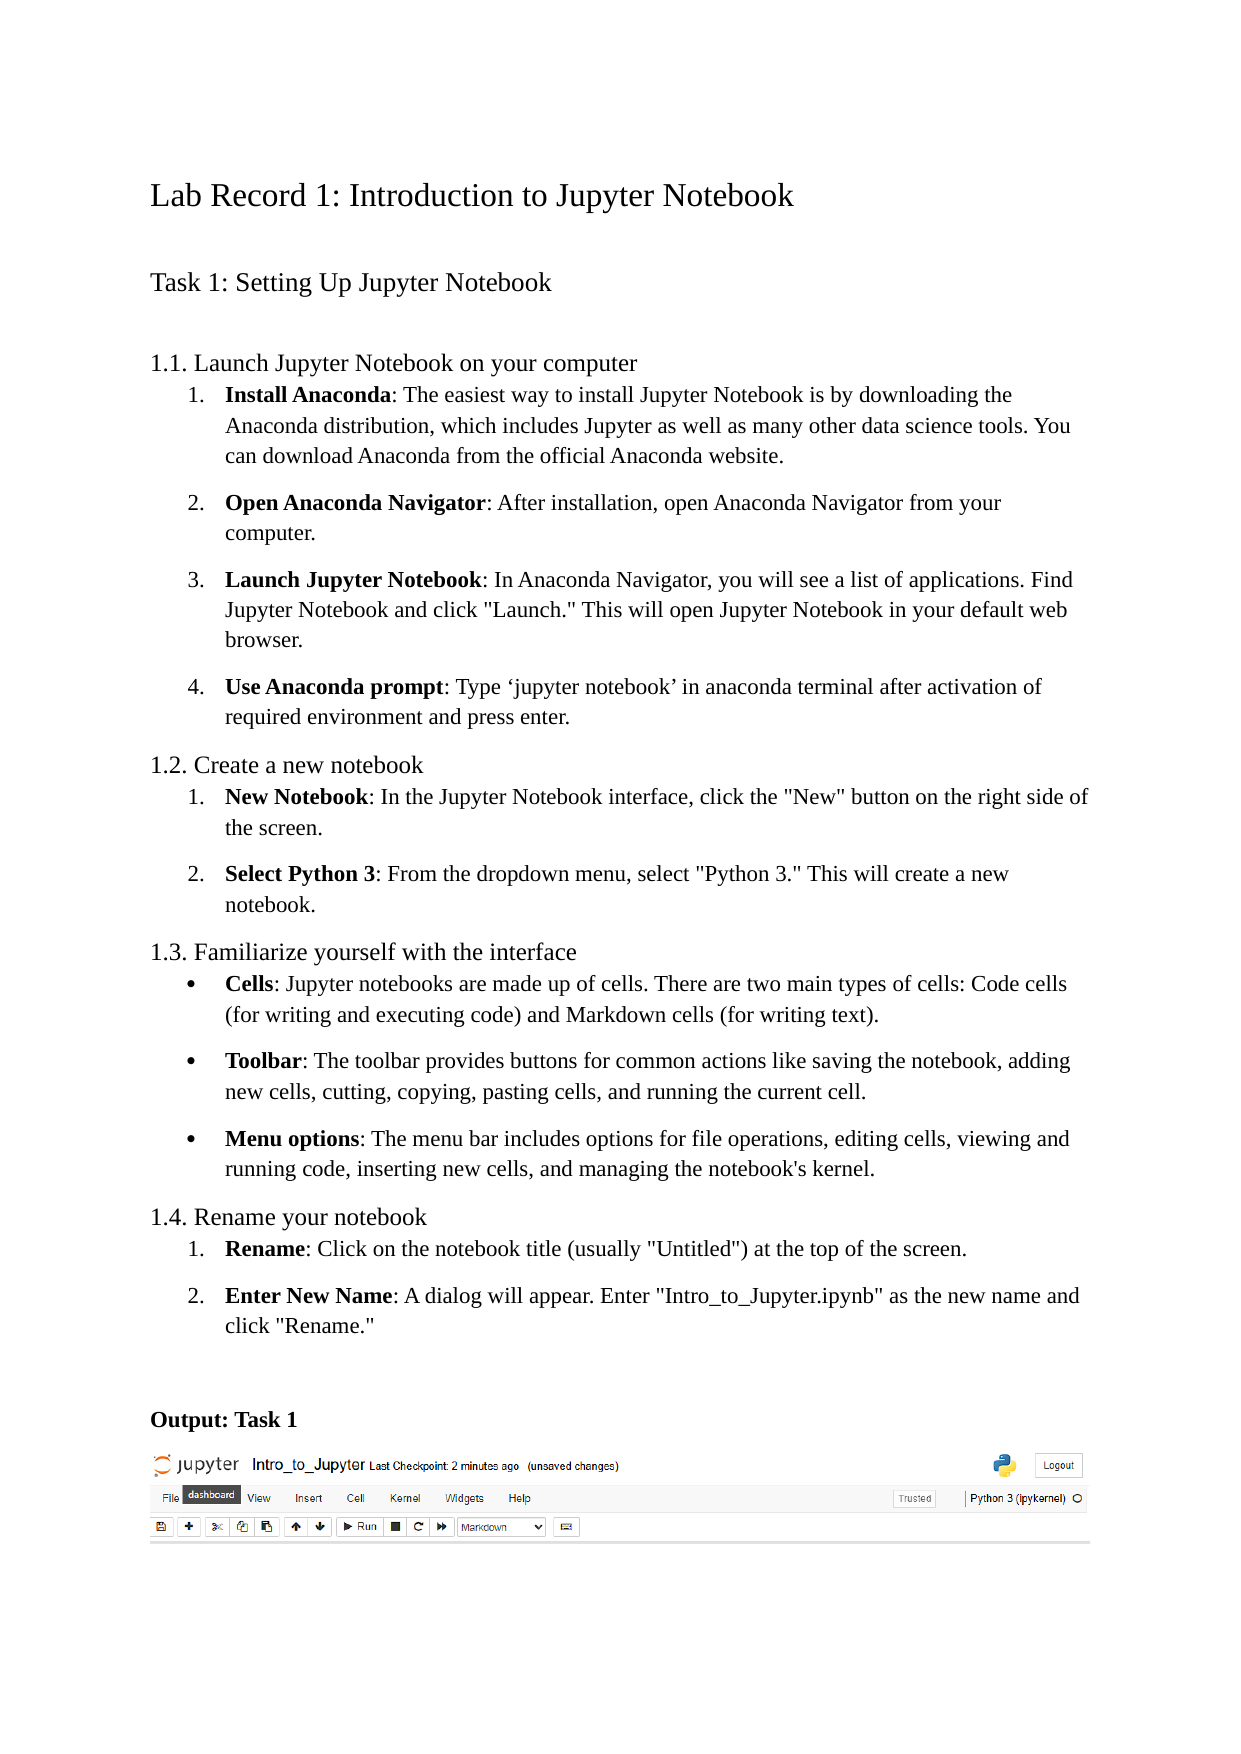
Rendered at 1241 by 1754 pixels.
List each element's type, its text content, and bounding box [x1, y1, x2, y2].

subtitle 1.3. Familiarize yourself with the interface [150, 937, 1090, 966]
list Toolbar: The toolbar provides buttons for common actions like saving the notebook, adding new cells, cutting, copying, pasting cells, and running the current cell. [187, 1048, 1090, 1104]
list New Notebook: In the Jupyter Notebook interface, click the "New" button on the right side of the screen. [187, 783, 1090, 840]
list Install Anaconda: The easiest way to install Jupyter Notebook is by downloading the Anaconda distribution, which includes Jupyter as well as many other data science tools. You can download Anaconda from the official Anaconda website. [187, 382, 1090, 468]
list Menu options: The menu bar includes options for file operations, editing cells, viewing and running code, inserting new cells, and managing the notebook's kernel. [187, 1125, 1090, 1181]
list Enter New Name: A dialog will appear. Enter "Intro_to_Jupyter.ipynb" as the new name and click "Rename." [187, 1282, 1090, 1338]
text Output: Task 1 [150, 1406, 1090, 1432]
subtitle 1.2. Create a new notebook [150, 750, 1090, 779]
list Rename: Click on the notebook title (usually "Untitled") at the top of the screen. [187, 1235, 1090, 1261]
subtitle Task 1: Setting Up Jupyter Notebook [150, 266, 1090, 297]
subtitle 1.4. Rename your notebook [150, 1202, 1090, 1231]
subtitle 1.1. Launch Jupyter Notebook on your computer [150, 348, 1090, 377]
subtitle Lab Record 1: Introduction to Jupyter Notebook [150, 175, 1090, 213]
list Cells: Jupyter notebooks are made up of cells. There are two main types of cells: Code cells (for writing and executing code) and Markdown cells (for writing text). [187, 971, 1090, 1027]
list Select Python 3: From the dropdown menu, select "Python 3." This will create a new notebook. [187, 860, 1090, 917]
picture [150, 1452, 1091, 1544]
list Use Anaconda prompt: Type ‘jupyter notebook’ in anaconda terminal after activation of required environment and press enter. [187, 673, 1090, 730]
list Launch Jupyter Notebook: In Anaconda Navigator, you will see a list of applications. Find Jupyter Notebook and click "Launch." This will open Jupyter Notebook in your default web browser. [187, 566, 1090, 653]
list Open Anaconda Navigator: After installation, open Anaconda Navigator from your computer. [187, 489, 1090, 545]
